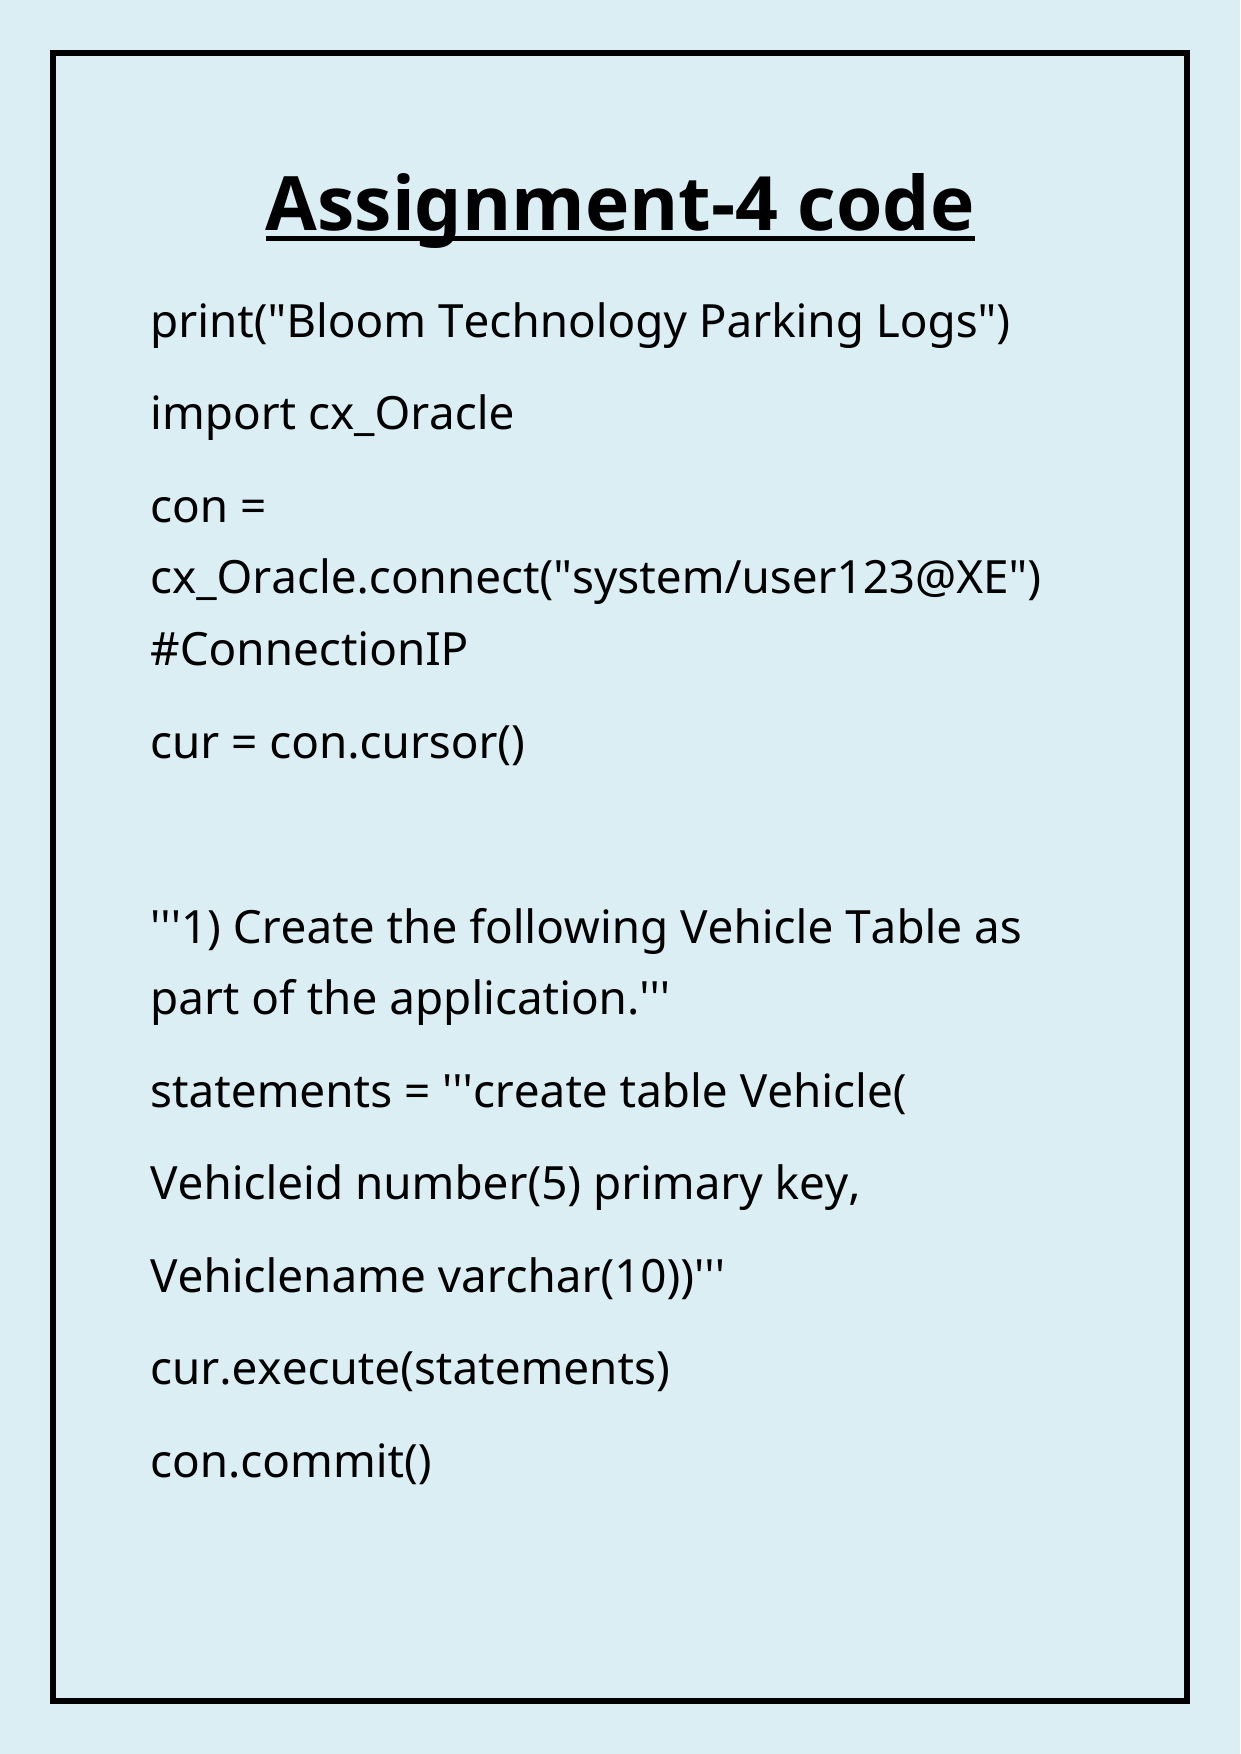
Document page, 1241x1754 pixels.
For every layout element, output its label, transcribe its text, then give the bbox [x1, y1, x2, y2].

text con.commit() [150, 1428, 1090, 1491]
text Vehiclename varchar(10))''' [150, 1243, 1090, 1306]
text Assignment-4 code [150, 150, 1090, 252]
text Vehicleid number(5) primary key, [150, 1151, 1090, 1213]
text print("Bloom Technology Parking Logs") [150, 288, 1090, 351]
text con = cx_Oracle.connect("system/user123@XE") #ConnectionIP [150, 473, 1090, 679]
text '''1) Create the following Vehicle Table as part of the application.''' [150, 894, 1090, 1028]
text import cx_Oracle [150, 381, 1090, 443]
text cur = con.cursor() [150, 709, 1090, 772]
text cur.execute(statements) [150, 1336, 1090, 1398]
text statements = '''create table Vehicle( [150, 1058, 1090, 1121]
